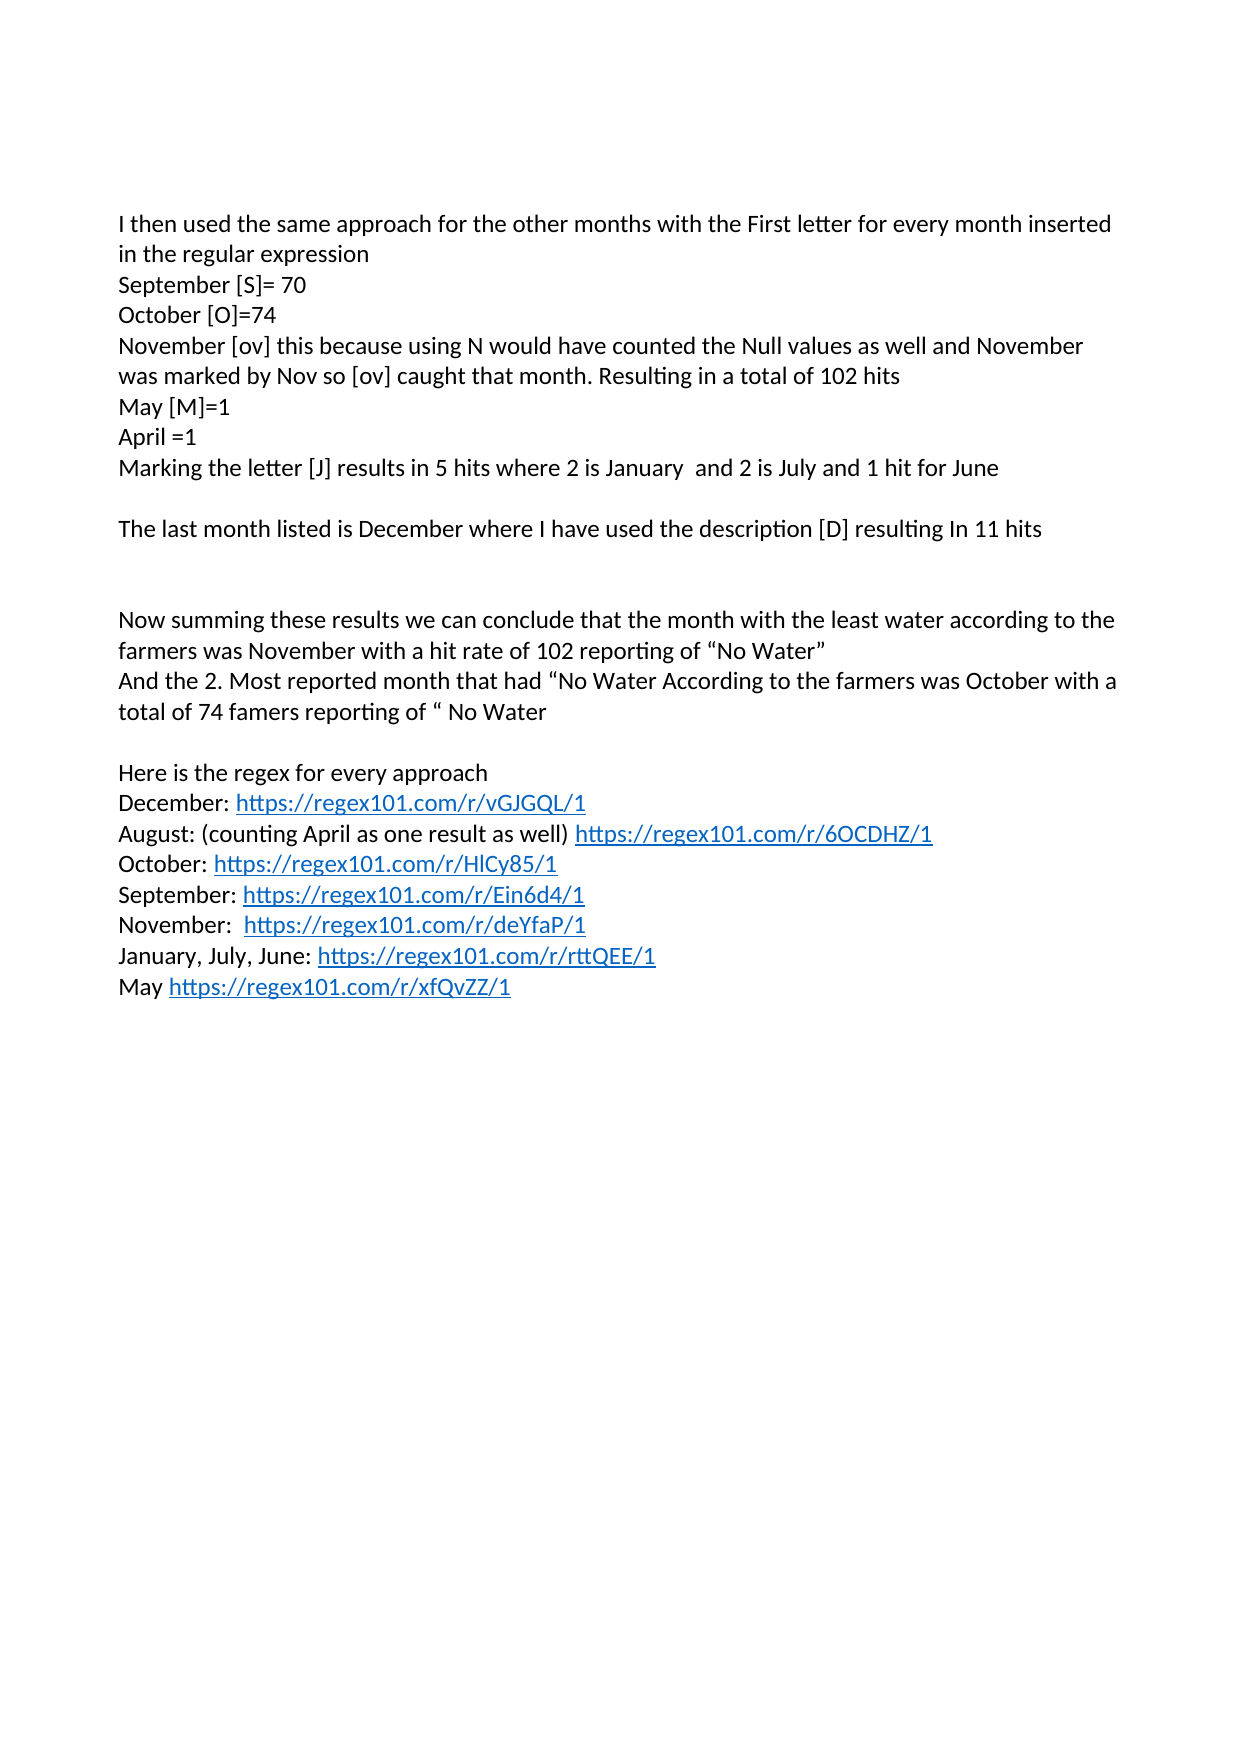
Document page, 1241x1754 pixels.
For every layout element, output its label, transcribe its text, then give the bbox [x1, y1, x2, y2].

text May https://regex101.com/r/xfQvZZ/1 [118, 971, 1122, 1001]
text Marking the letter [J] results in 5 hits where 2 is January and 2 is July and 1 hit for June [118, 452, 1122, 482]
text September [S]= 70 [118, 269, 1122, 299]
text August: (counting April as one result as well) https://regex101.com/r/6OCDHZ/1 [118, 818, 1122, 849]
text Here is the regex for every approach [118, 757, 1122, 788]
text December: https://regex101.com/r/vGJGQL/1 [118, 788, 1122, 818]
text October [O]=74 [118, 299, 1122, 330]
text The last month listed is December where I have used the description [D] resulting In 11 hits [118, 513, 1122, 543]
text And the 2. Most reported month that had “No Water According to the farmers was October with a total of 74 famers reporting of “ No Water [118, 666, 1122, 727]
text November [ov] this because using N would have counted the Null values as well and November was marked by Nov so [ov] caught that month. Resulting in a total of 102 hits [118, 330, 1122, 391]
text April =1 [118, 421, 1122, 452]
text October: https://regex101.com/r/HlCy85/1 [118, 849, 1122, 879]
text May [M]=1 [118, 391, 1122, 421]
text I then used the same approach for the other months with the First letter for every month inserted in the regular expression [118, 208, 1122, 269]
text January, July, June: https://regex101.com/r/rttQEE/1 [118, 940, 1122, 971]
text November: https://regex101.com/r/deYfaP/1 [118, 910, 1122, 940]
text September: https://regex101.com/r/Ein6d4/1 [118, 879, 1122, 910]
text Now summing these results we can conclude that the month with the least water according to the farmers was November with a hit rate of 102 reporting of “No Water” [118, 604, 1122, 666]
